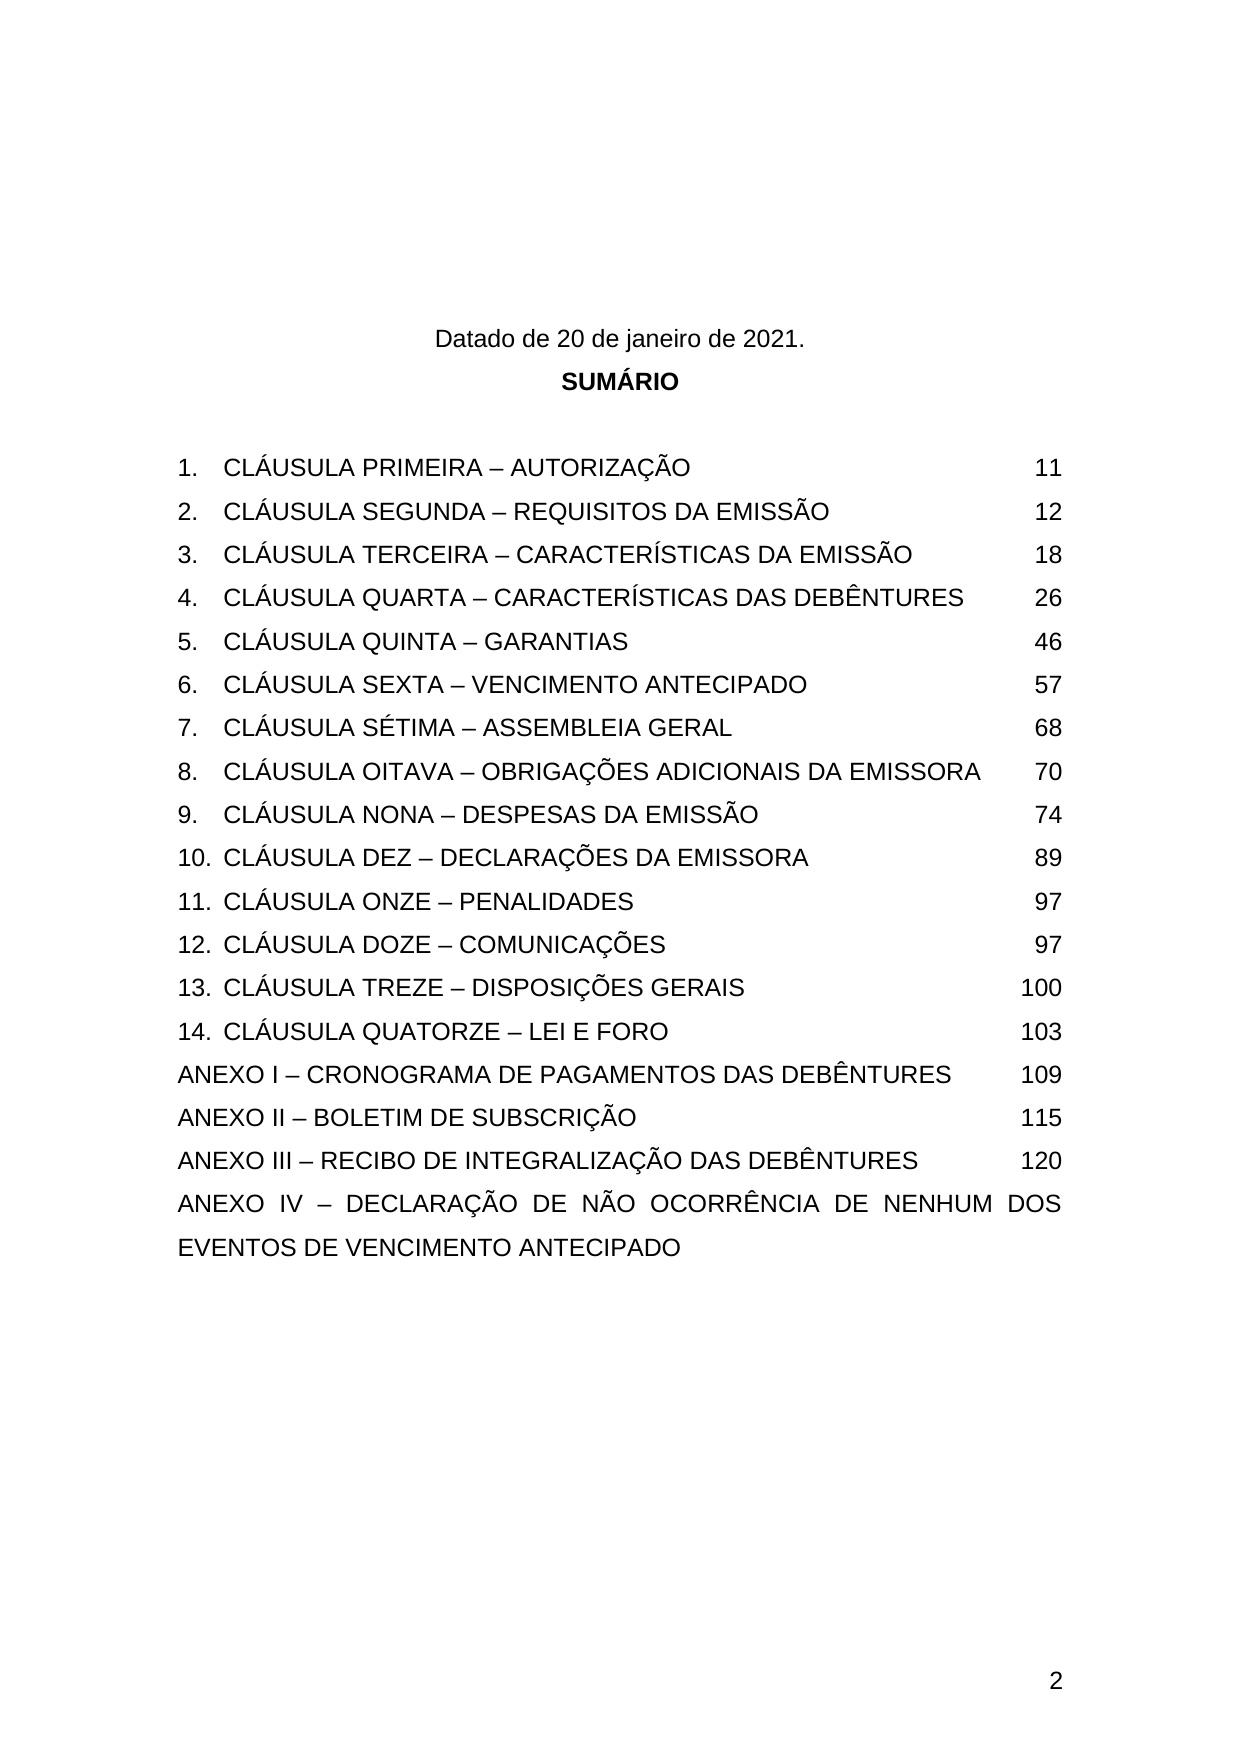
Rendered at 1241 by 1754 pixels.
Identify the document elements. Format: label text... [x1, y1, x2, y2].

text Datado de 20 de janeiro de 2021. [177, 324, 1063, 353]
subtitle SUMÁRIO [177, 367, 1063, 396]
